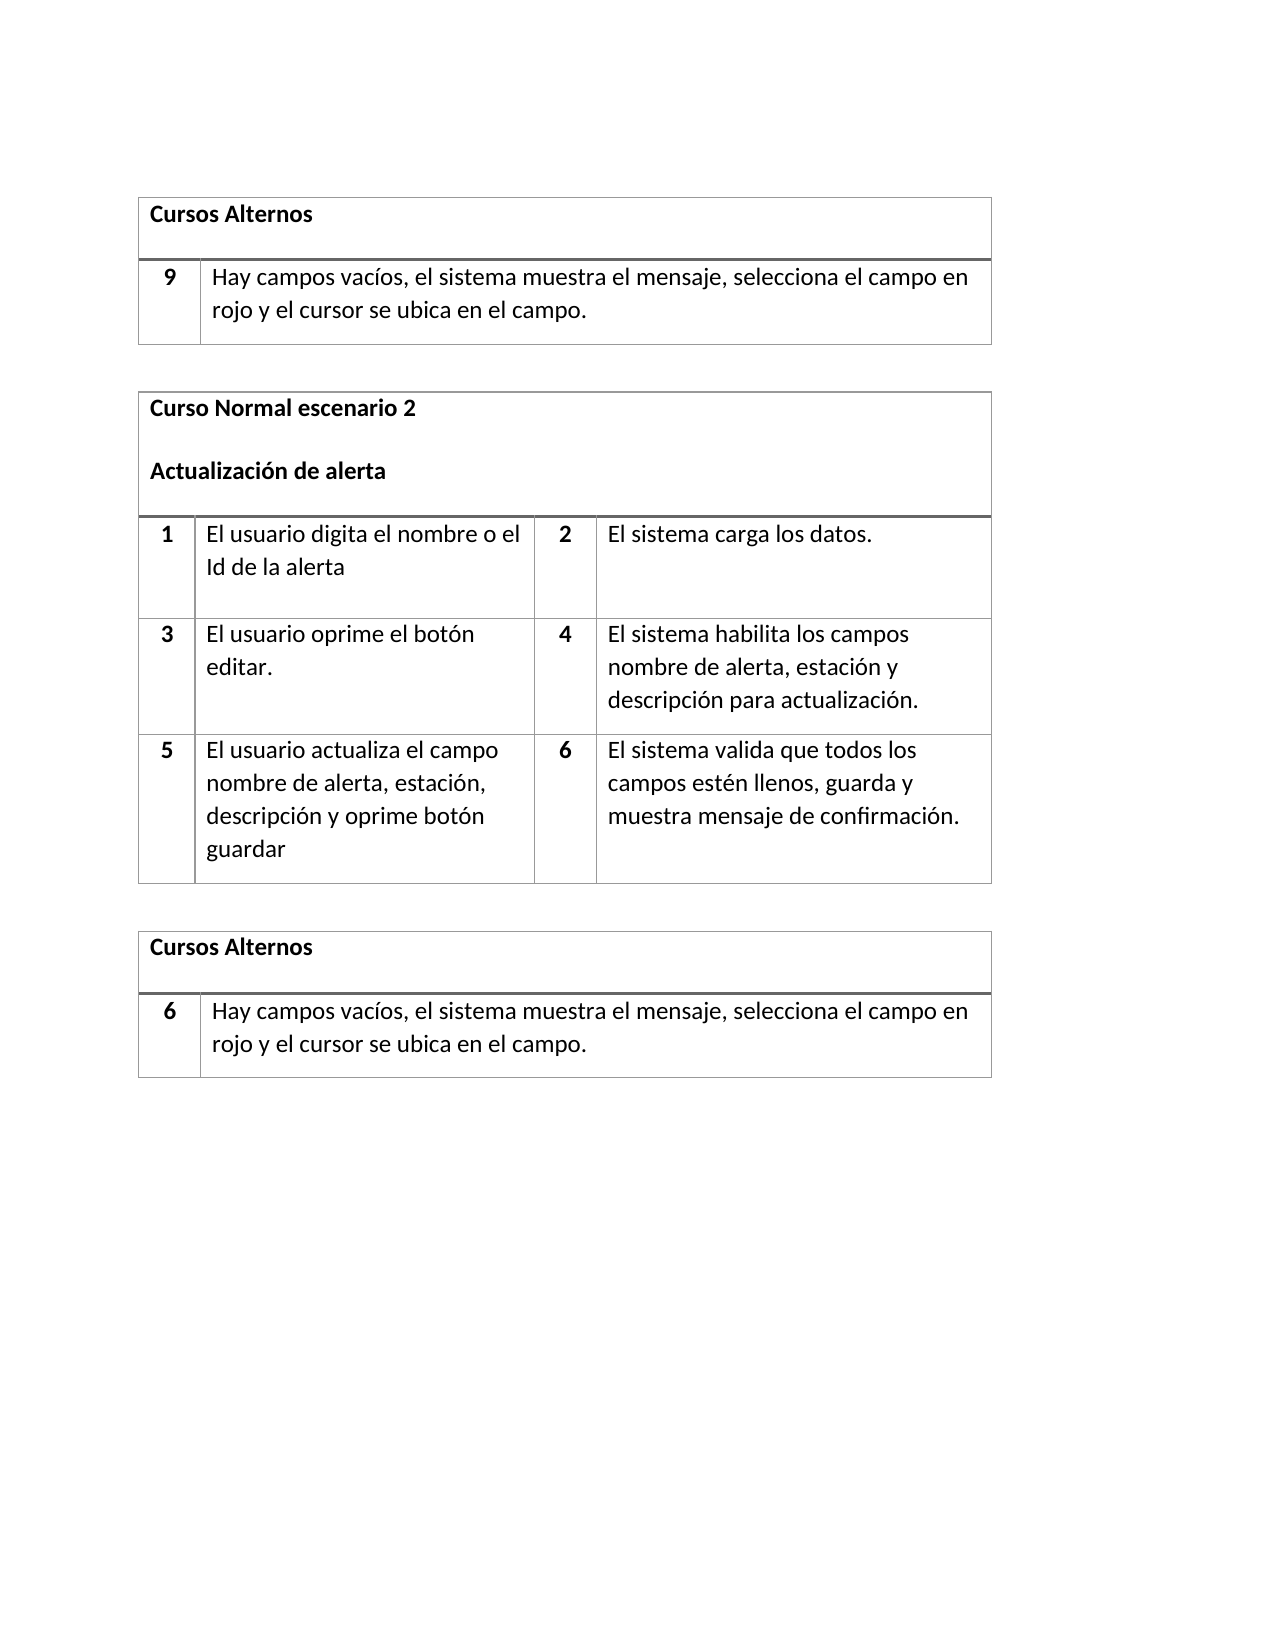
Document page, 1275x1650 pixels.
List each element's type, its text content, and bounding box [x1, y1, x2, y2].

table_cell El sistema habilita los campos nombre de alerta, estación y descripción para actualización. [597, 619, 991, 733]
table_cell Hay campos vacíos, el sistema muestra el mensaje, selecciona el campo en rojo y el cursor se ubica en el campo. [201, 261, 991, 343]
table_cell Hay campos vacíos, el sistema muestra el mensaje, selecciona el campo en rojo y el cursor se ubica en el campo. [201, 995, 991, 1077]
table_cell 2 [535, 518, 596, 617]
table_cell El sistema carga los datos. [597, 518, 991, 617]
table_header Cursos Alternos [139, 198, 991, 258]
table_cell El sistema valida que todos los campos estén llenos, guarda y muestra mensaje de confirmación. [597, 735, 991, 883]
table_cell 4 [535, 619, 596, 733]
table_cell El usuario actualiza el campo nombre de alerta, estación, descripción y oprime botón guardar [196, 735, 534, 883]
table_cell 9 [139, 261, 200, 343]
table_cell 3 [139, 619, 194, 733]
table_cell 6 [535, 735, 596, 883]
table_cell El usuario digita el nombre o el Id de la alerta [196, 518, 534, 617]
table_header Curso Normal escenario 2 Actualización de alerta [139, 393, 991, 515]
table_header Cursos Alternos [139, 932, 991, 992]
table_cell 5 [139, 735, 194, 883]
table_cell 6 [139, 995, 200, 1077]
table_cell El usuario oprime el botón editar. [196, 619, 534, 733]
table_cell 1 [139, 518, 194, 617]
